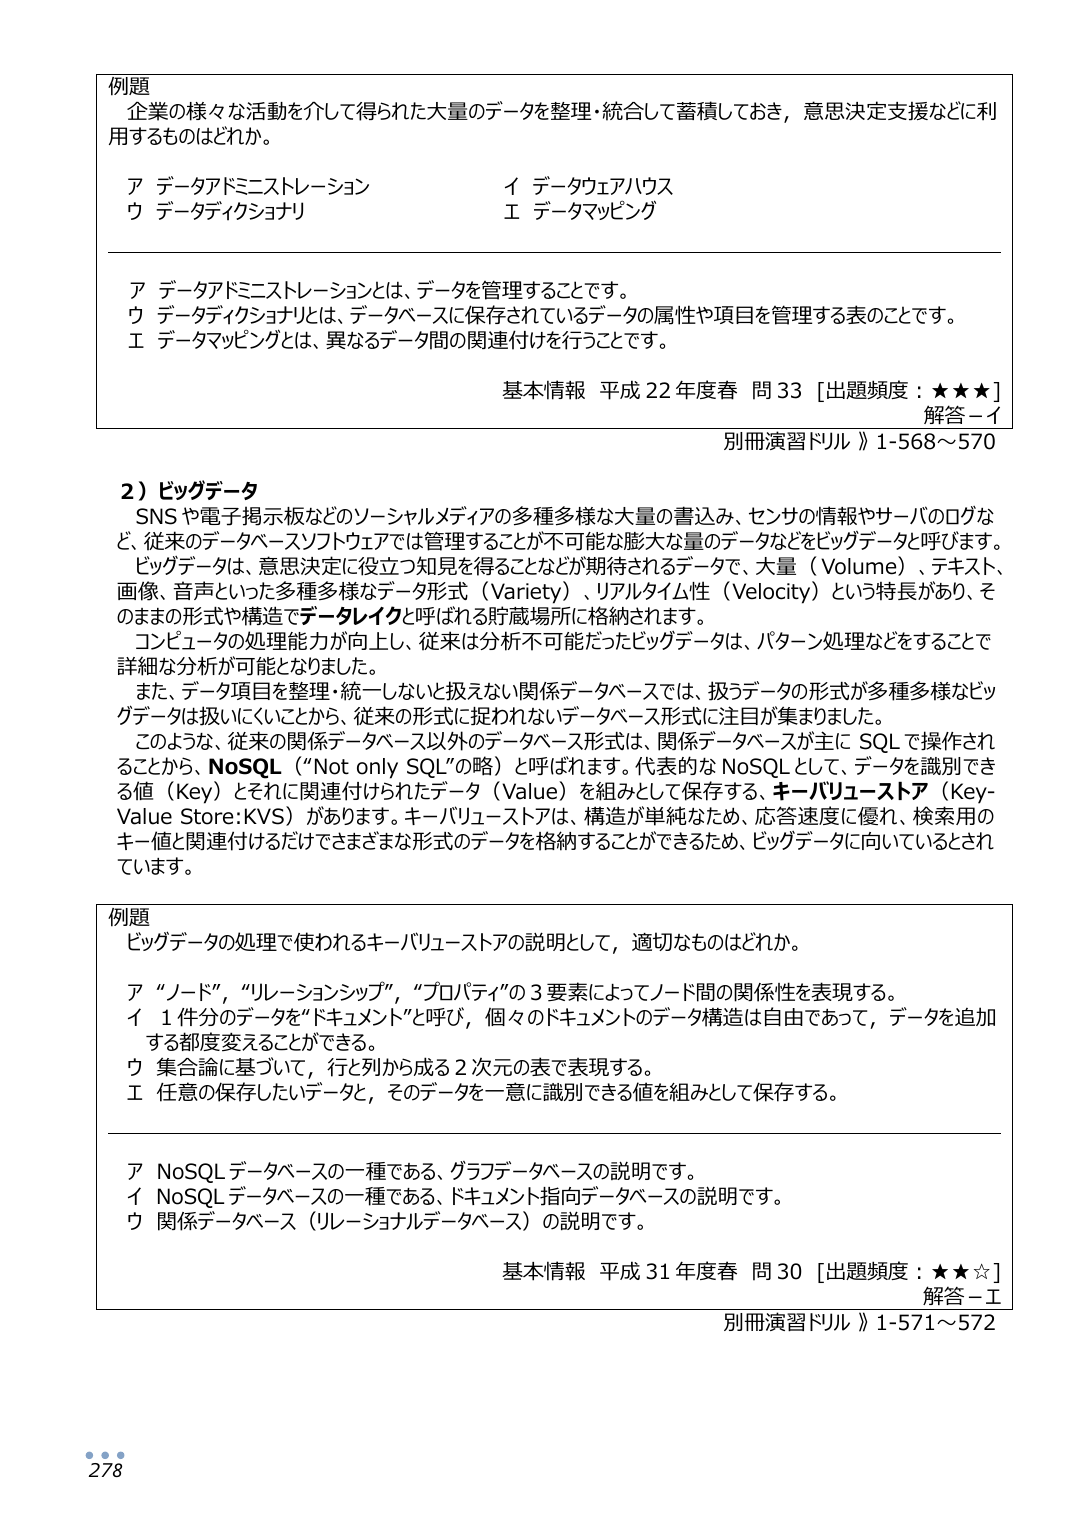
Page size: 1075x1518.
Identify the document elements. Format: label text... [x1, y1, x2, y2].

text コンピュータの処理能力が向上し、従来は分析不可能だったビッグデータは、パターン処理などをすることで詳細な分析が可能となりました。 [117, 629, 996, 679]
subtitle ２）ビッグデータ [98, 479, 996, 504]
table_header 例題 企業の様々な活動を介して得られた大量のデータを整理・統合して蓄積しておき，意思決定支援などに利用するものはどれか。 ア データアドミニストレーション イ データウェアハウス ウ データディクショナリ エ データマッピング ア データアドミニストレーションとは、データを管理することです。 ウ データディクショナリとは、データベースに保存されているデータの属性や項目を管理する表のことです。 エ データマッピングとは、異なるデータ間の関連付けを行うことです。 基本情報 平成22年度春 問33 [出題頻度：★★★] 解答－イ [97, 75, 1012, 428]
text また、データ項目を整理・統一しないと扱えない関係データベースでは、扱うデータの形式が多種多様なビッグデータは扱いにくいことから、従来の形式に捉われないデータベース形式に注目が集まりました。 [117, 679, 996, 729]
text SNSや電子掲示板などのソーシャルメディアの多種多様な大量の書込み、センサの情報やサーバのログなど、従来のデータベースソフトウェアでは管理することが不可能な膨大な量のデータなどをビッグデータと呼びます。 [117, 504, 996, 554]
table_header 例題 ビッグデータの処理で使われるキーバリューストアの説明として，適切なものはどれか。 ア “ノード”，“リレーションシップ”，“プロパティ”の３要素によってノード間の関係性を表現する。 イ １件分のデータを“ドキュメント”と呼び，個々のドキュメントのデータ構造は自由であって，データを追加する都度変えることができる。 ウ 集合論に基づいて，行と列から成る2次元の表で表現する。 エ 任意の保存したいデータと，そのデータを一意に識別できる値を組みとして保存する。 ア NoSQLデータベースの一種である、グラフデータベースの説明です。 イ NoSQLデータベースの一種である、ドキュメント指向データベースの説明です。 ウ 関係データベース（リレーショナルデータベース）の説明です。 基本情報 平成31年度春 問30 [出題頻度：★★☆] 解答－エ [97, 905, 1012, 1309]
text 別冊演習ドリル 》 1-571～572 [79, 1310, 996, 1335]
text ビッグデータは、意思決定に役立つ知見を得ることなどが期待されるデータで、大量（Volume）、テキスト、画像、音声といった多種多様なデータ形式（Variety）、リアルタイム性（Velocity）という特長があり、そのままの形式や構造でデータレイクと呼ばれる貯蔵場所に格納されます。 [117, 554, 996, 629]
text 別冊演習ドリル 》 1-568～570 [79, 429, 996, 454]
text このような、従来の関係データベース以外のデータベース形式は、関係データベースが主にSQLで操作されることから、NoSQL（“Not only SQL”の略）と呼ばれます。代表的なNoSQLとして、データを識別できる値（Key）とそれに関連付けられたデータ（Value）を組みとして保存する、キーバリューストア（Key-Value Store:KVS）があります。キーバリューストアは、構造が単純なため、応答速度に優れ、検索用のキー値と関連付けるだけでさまざまな形式のデータを格納することができるため、ビッグデータに向いているとされています。 [117, 729, 996, 879]
